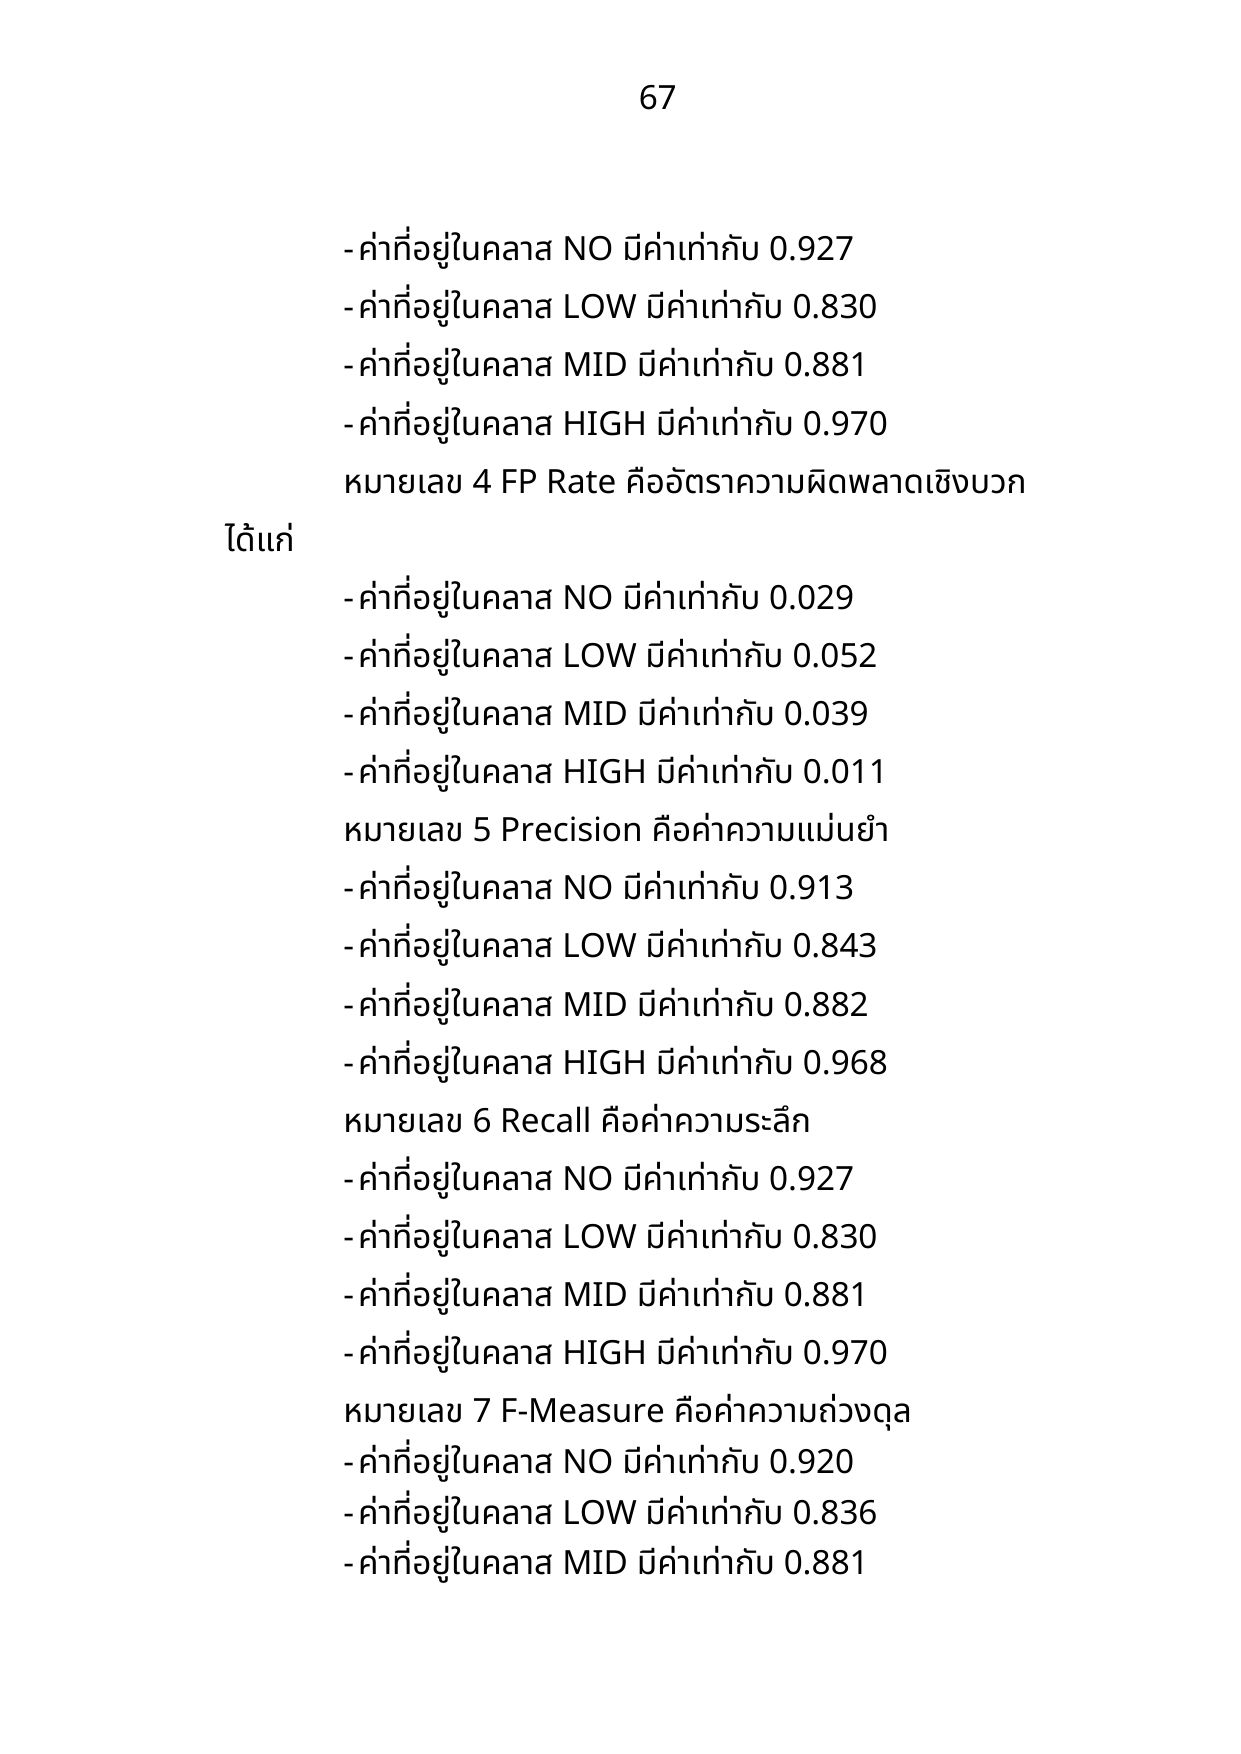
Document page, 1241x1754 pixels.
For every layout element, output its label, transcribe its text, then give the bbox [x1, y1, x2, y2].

text หมายเลข 6 Recall คือค่าความระลึก [343, 1097, 1090, 1147]
list ค่าที่อยู่ในคลาส HIGH มีค่าเท่ากับ 0.970 [343, 1329, 1090, 1380]
list ค่าที่อยู่ในคลาส MID มีค่าเท่ากับ 0.881 [343, 1539, 1090, 1590]
list ค่าที่อยู่ในคลาส NO มีค่าเท่ากับ 0.913 [343, 864, 1090, 915]
list ค่าที่อยู่ในคลาส MID มีค่าเท่ากับ 0.882 [343, 980, 1090, 1031]
list ค่าที่อยู่ในคลาส LOW มีค่าเท่ากับ 0.830 [343, 1213, 1090, 1263]
list ค่าที่อยู่ในคลาส HIGH มีค่าเท่ากับ 0.968 [343, 1038, 1090, 1089]
list ค่าที่อยู่ในคลาส HIGH มีค่าเท่ากับ 0.011 [343, 748, 1090, 798]
list ค่าที่อยู่ในคลาส LOW มีค่าเท่ากับ 0.836 [343, 1488, 1090, 1539]
list ค่าที่อยู่ในคลาส NO มีค่าเท่ากับ 0.029 [343, 573, 1090, 624]
list ค่าที่อยู่ในคลาส MID มีค่าเท่ากับ 0.881 [343, 341, 1090, 392]
text หมายเลข 5 Precision คือค่าความแม่นยํา [343, 806, 1090, 857]
list ค่าที่อยู่ในคลาส LOW มีค่าเท่ากับ 0.843 [343, 922, 1090, 973]
list ค่าที่อยู่ในคลาส LOW มีค่าเท่ากับ 0.830 [343, 283, 1090, 334]
list ค่าที่อยู่ในคลาส LOW มีค่าเท่ากับ 0.052 [343, 632, 1090, 682]
list ค่าที่อยู่ในคลาส HIGH มีค่าเท่ากับ 0.970 [343, 399, 1090, 450]
list ค่าที่อยู่ในคลาส NO มีค่าเท่ากับ 0.927 [343, 1155, 1090, 1205]
list ค่าที่อยู่ในคลาส NO มีค่าเท่ากับ 0.927 [343, 225, 1090, 276]
text หมายเลข 7 F-Measure คือค่าความถ่วงดุล [343, 1387, 1090, 1438]
list ค่าที่อยู่ในคลาส MID มีค่าเท่ากับ 0.039 [343, 690, 1090, 740]
list ค่าที่อยู่ในคลาส MID มีค่าเท่ากับ 0.881 [343, 1271, 1090, 1322]
list ค่าที่อยู่ในคลาส NO มีค่าเท่ากับ 0.920 [343, 1438, 1090, 1488]
text หมายเลข 4 FP Rate คืออัตราความผิดพลาดเชิงบวก ได้แก่ [225, 457, 1090, 566]
